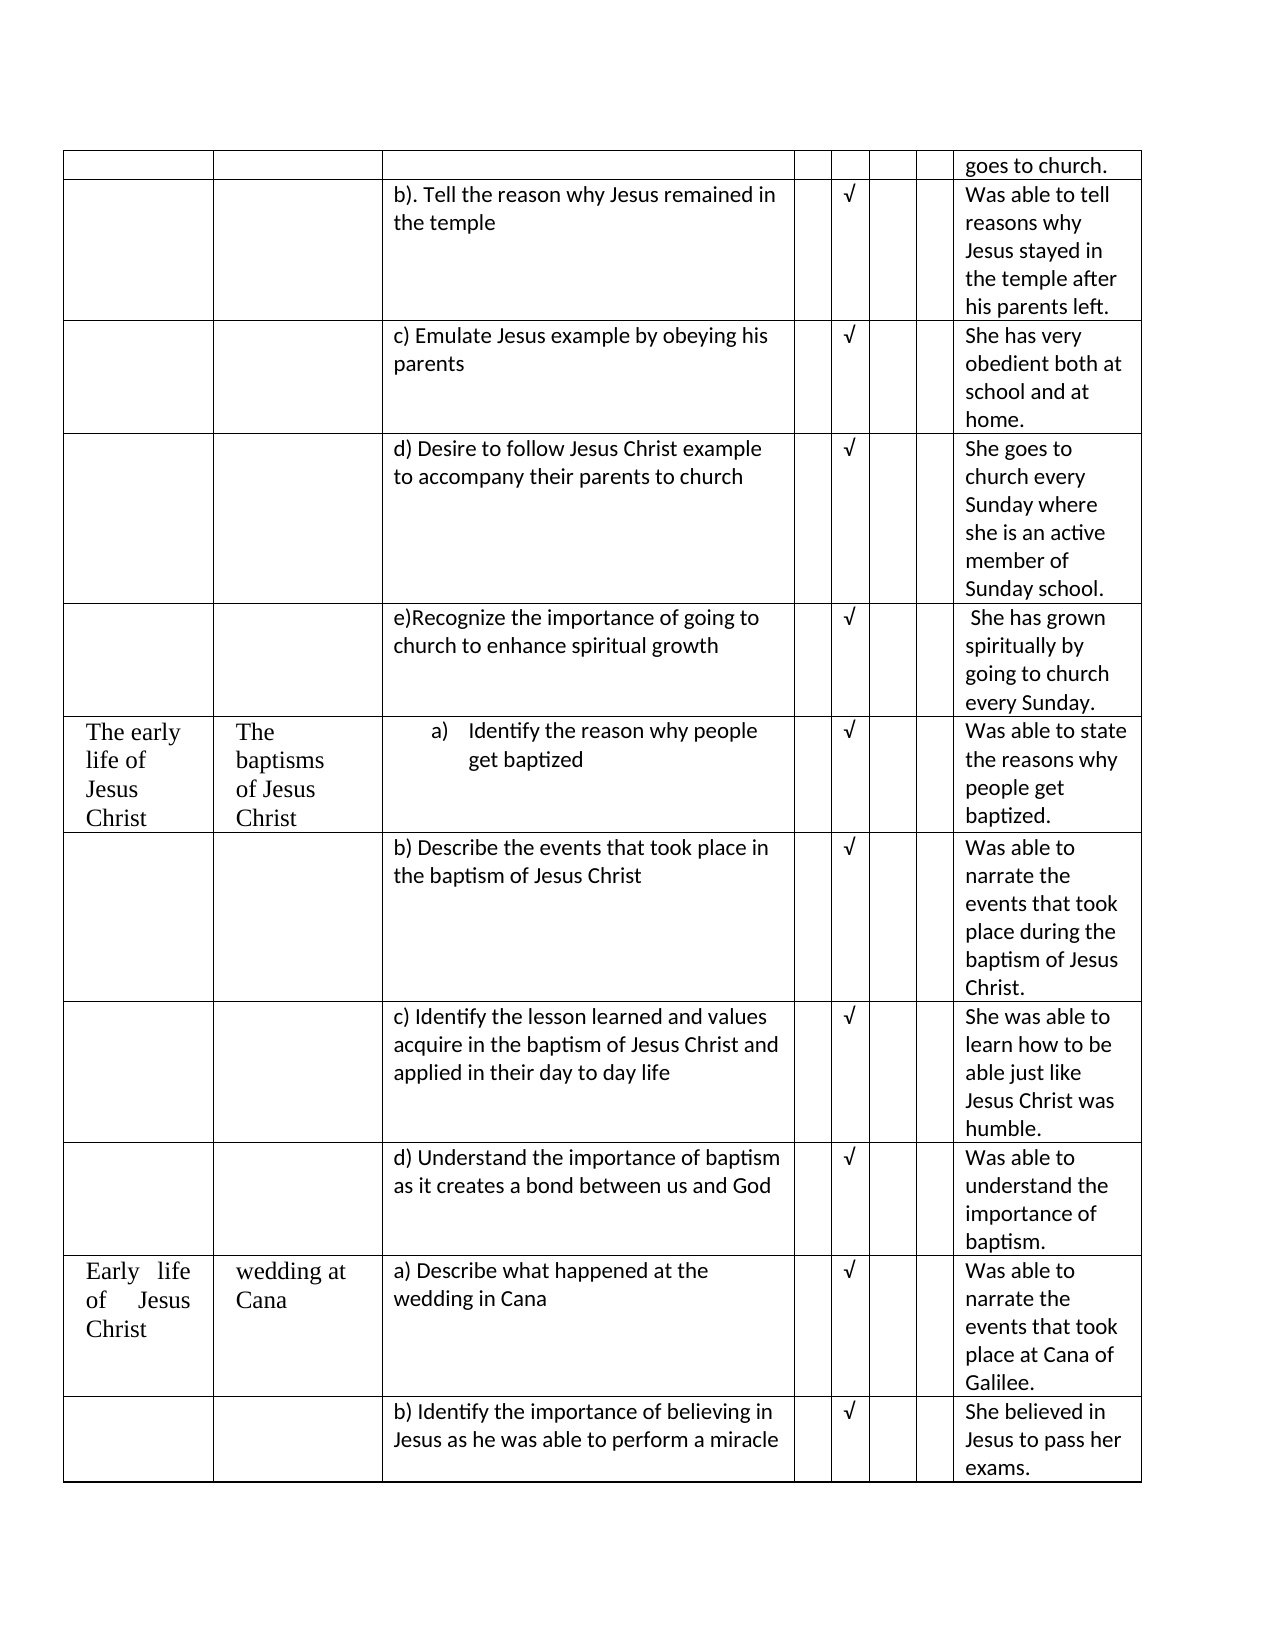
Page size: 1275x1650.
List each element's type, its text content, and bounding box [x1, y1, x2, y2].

table_cell She goes to church every Sunday where she is an active member of Sunday school. [954, 434, 1141, 602]
table_cell [870, 717, 916, 832]
table_cell √ [832, 434, 869, 602]
table_cell d) Desire to follow Jesus Christ example to accompany their parents to church [383, 434, 794, 602]
table_cell b) Identify the importance of believing in Jesus as he was able to perform a miracle [383, 1397, 794, 1481]
table_cell [64, 604, 213, 716]
table_cell [917, 321, 953, 433]
table_cell c) Identify the lesson learned and values acquire in the baptism of Jesus Christ and applied in their day to day life [383, 1002, 794, 1142]
table_cell [917, 833, 953, 1001]
table_cell [870, 1143, 916, 1255]
table_cell She has very obedient both at school and at home. [954, 321, 1141, 433]
table_cell [64, 833, 213, 1001]
table_cell [870, 180, 916, 320]
table_cell Was able to tell reasons why Jesus stayed in the temple after his parents left. [954, 180, 1141, 320]
table_cell √ [832, 321, 869, 433]
table_cell [64, 434, 213, 602]
table_cell c) Emulate Jesus example by obeying his parents [383, 321, 794, 433]
table_cell e)Recognize the importance of going to church to enhance spiritual growth [383, 604, 794, 716]
table_cell wedding at Cana [214, 1256, 382, 1396]
table_cell Was able to state the reasons why people get baptized. [954, 717, 1141, 832]
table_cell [383, 151, 794, 179]
table_cell [917, 1143, 953, 1255]
table_cell √ [832, 1143, 869, 1255]
table_cell [870, 604, 916, 716]
table_cell Identify the reason why people get baptized [383, 717, 794, 832]
table_cell [917, 604, 953, 716]
table_cell [795, 434, 831, 602]
table_cell [870, 1256, 916, 1396]
table_cell √ [832, 604, 869, 716]
table_cell [795, 180, 831, 320]
table_cell [795, 833, 831, 1001]
table_cell [870, 1002, 916, 1142]
table_cell [64, 180, 213, 320]
table_cell She has grown spiritually by going to church every Sunday. [954, 604, 1141, 716]
table_cell [64, 1002, 213, 1142]
table_cell [214, 604, 382, 716]
table_cell The early life of Jesus Christ [64, 717, 213, 832]
table_cell She was able to learn how to be able just like Jesus Christ was humble. [954, 1002, 1141, 1142]
table_cell √ [832, 717, 869, 832]
table_cell b). Tell the reason why Jesus remained in the temple [383, 180, 794, 320]
table_cell √ [832, 151, 869, 179]
table_cell [870, 434, 916, 602]
table_cell [917, 1256, 953, 1396]
table_cell √ [832, 833, 869, 1001]
table_cell [795, 1143, 831, 1255]
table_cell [214, 151, 382, 179]
table_cell [795, 1002, 831, 1142]
table_cell √ [832, 1397, 869, 1481]
table_cell [917, 1397, 953, 1481]
table_cell She believed in Jesus to pass her exams. [954, 1397, 1141, 1481]
table_cell [870, 151, 916, 179]
table_cell [795, 717, 831, 832]
table_cell a) Describe what happened at the wedding in Cana [383, 1256, 794, 1396]
table_cell √ [832, 1002, 869, 1142]
table_cell [214, 434, 382, 602]
table_cell [870, 321, 916, 433]
table_cell Was able to narrate the events that took place during the baptism of Jesus Christ. [954, 833, 1141, 1001]
table_cell [214, 180, 382, 320]
table_cell [795, 1397, 831, 1481]
table_cell [917, 180, 953, 320]
table_cell [795, 1256, 831, 1396]
table_cell [64, 1143, 213, 1255]
table_cell [795, 321, 831, 433]
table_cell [954, 151, 1141, 179]
table_cell [64, 321, 213, 433]
table_cell √ [832, 1256, 869, 1396]
table_cell [917, 1002, 953, 1142]
table_cell √ [832, 180, 869, 320]
table_cell [214, 1397, 382, 1481]
table_cell [795, 151, 831, 179]
table_cell [64, 1397, 213, 1481]
table_cell [214, 1143, 382, 1255]
table_cell b) Describe the events that took place in the baptism of Jesus Christ [383, 833, 794, 1001]
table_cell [64, 151, 213, 179]
table_cell [917, 434, 953, 602]
table_cell Was able to understand the importance of baptism. [954, 1143, 1141, 1255]
table_cell [917, 151, 953, 179]
table_cell [917, 717, 953, 832]
table_cell Was able to narrate the events that took place at Cana of Galilee. [954, 1256, 1141, 1396]
table_cell Early life of Jesus Christ [64, 1256, 213, 1396]
table_cell The baptisms of Jesus Christ [214, 717, 382, 832]
table_cell [870, 1397, 916, 1481]
table_cell [214, 321, 382, 433]
table_cell [214, 1002, 382, 1142]
table_cell [795, 604, 831, 716]
table_cell d) Understand the importance of baptism as it creates a bond between us and God [383, 1143, 794, 1255]
table_cell [870, 833, 916, 1001]
table_cell [214, 833, 382, 1001]
